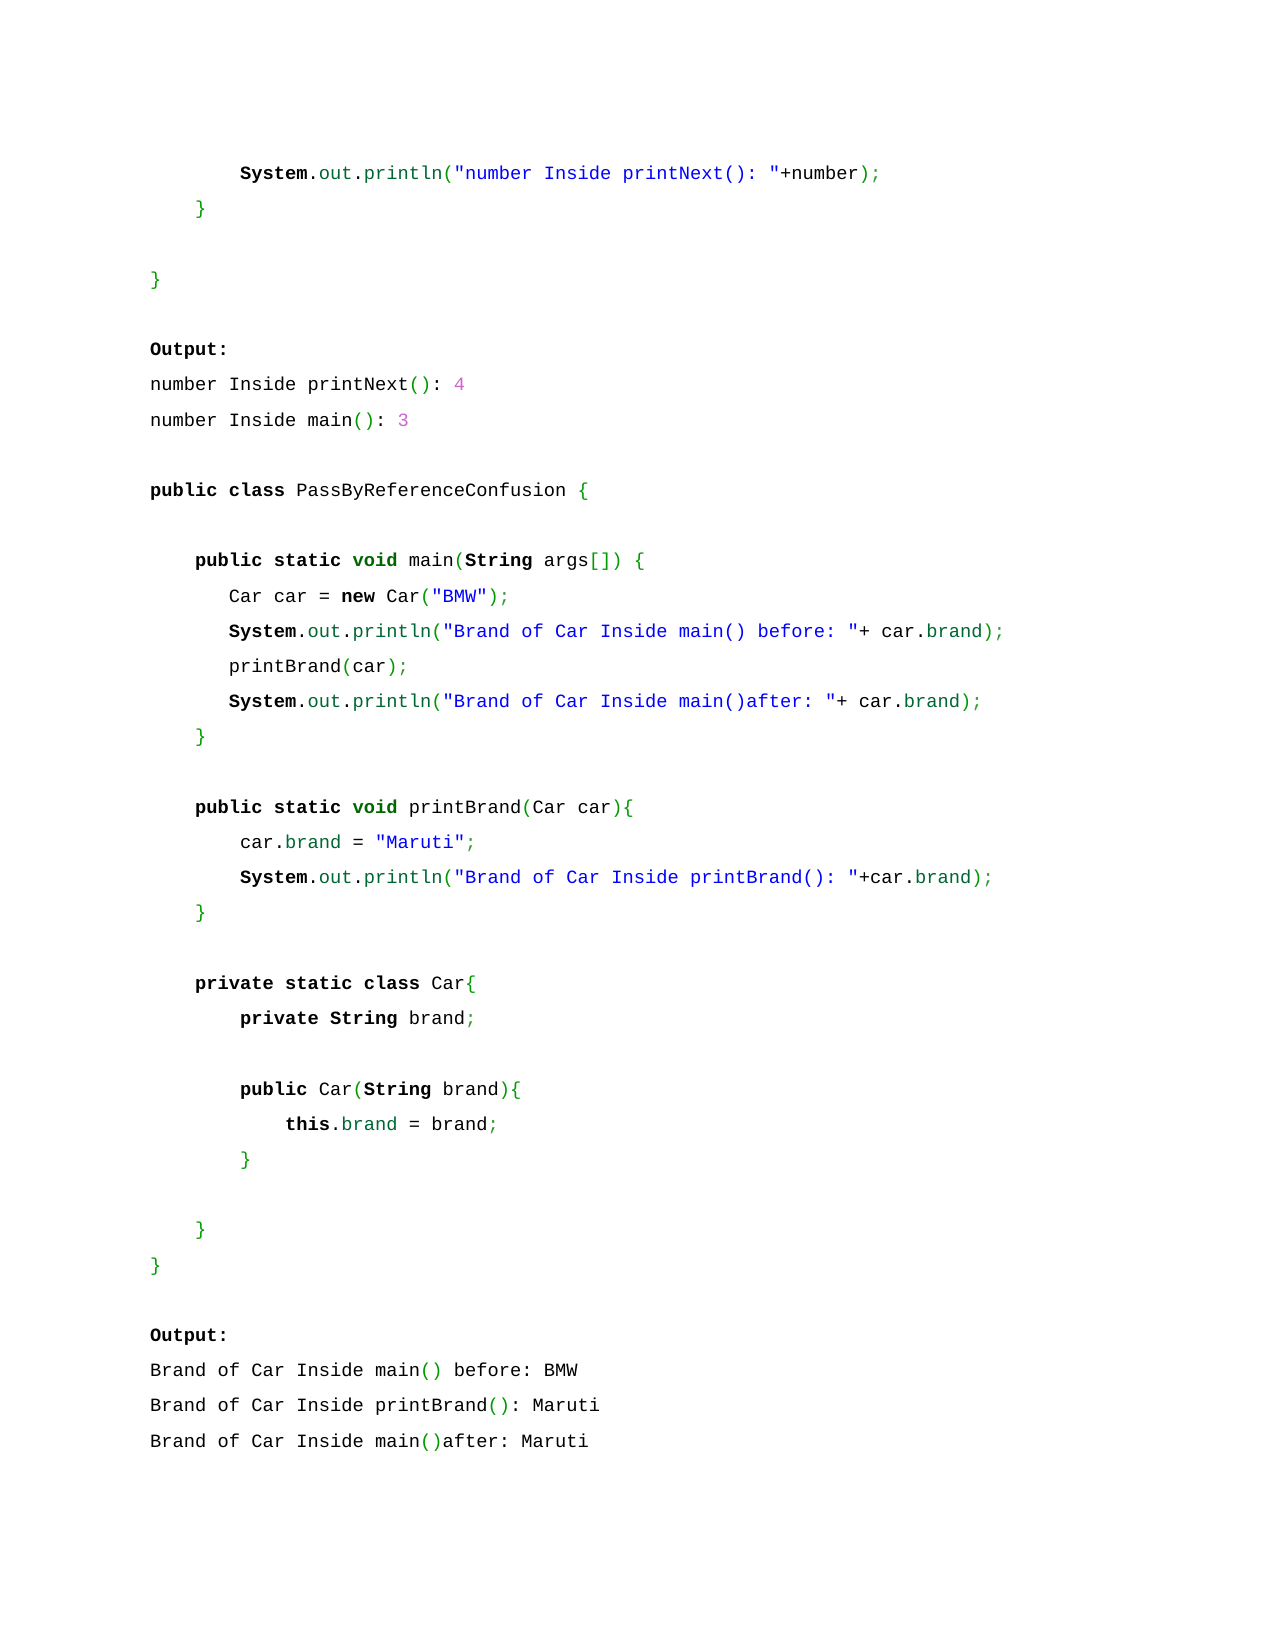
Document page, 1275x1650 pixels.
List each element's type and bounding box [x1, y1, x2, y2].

text [150, 150, 1125, 1453]
